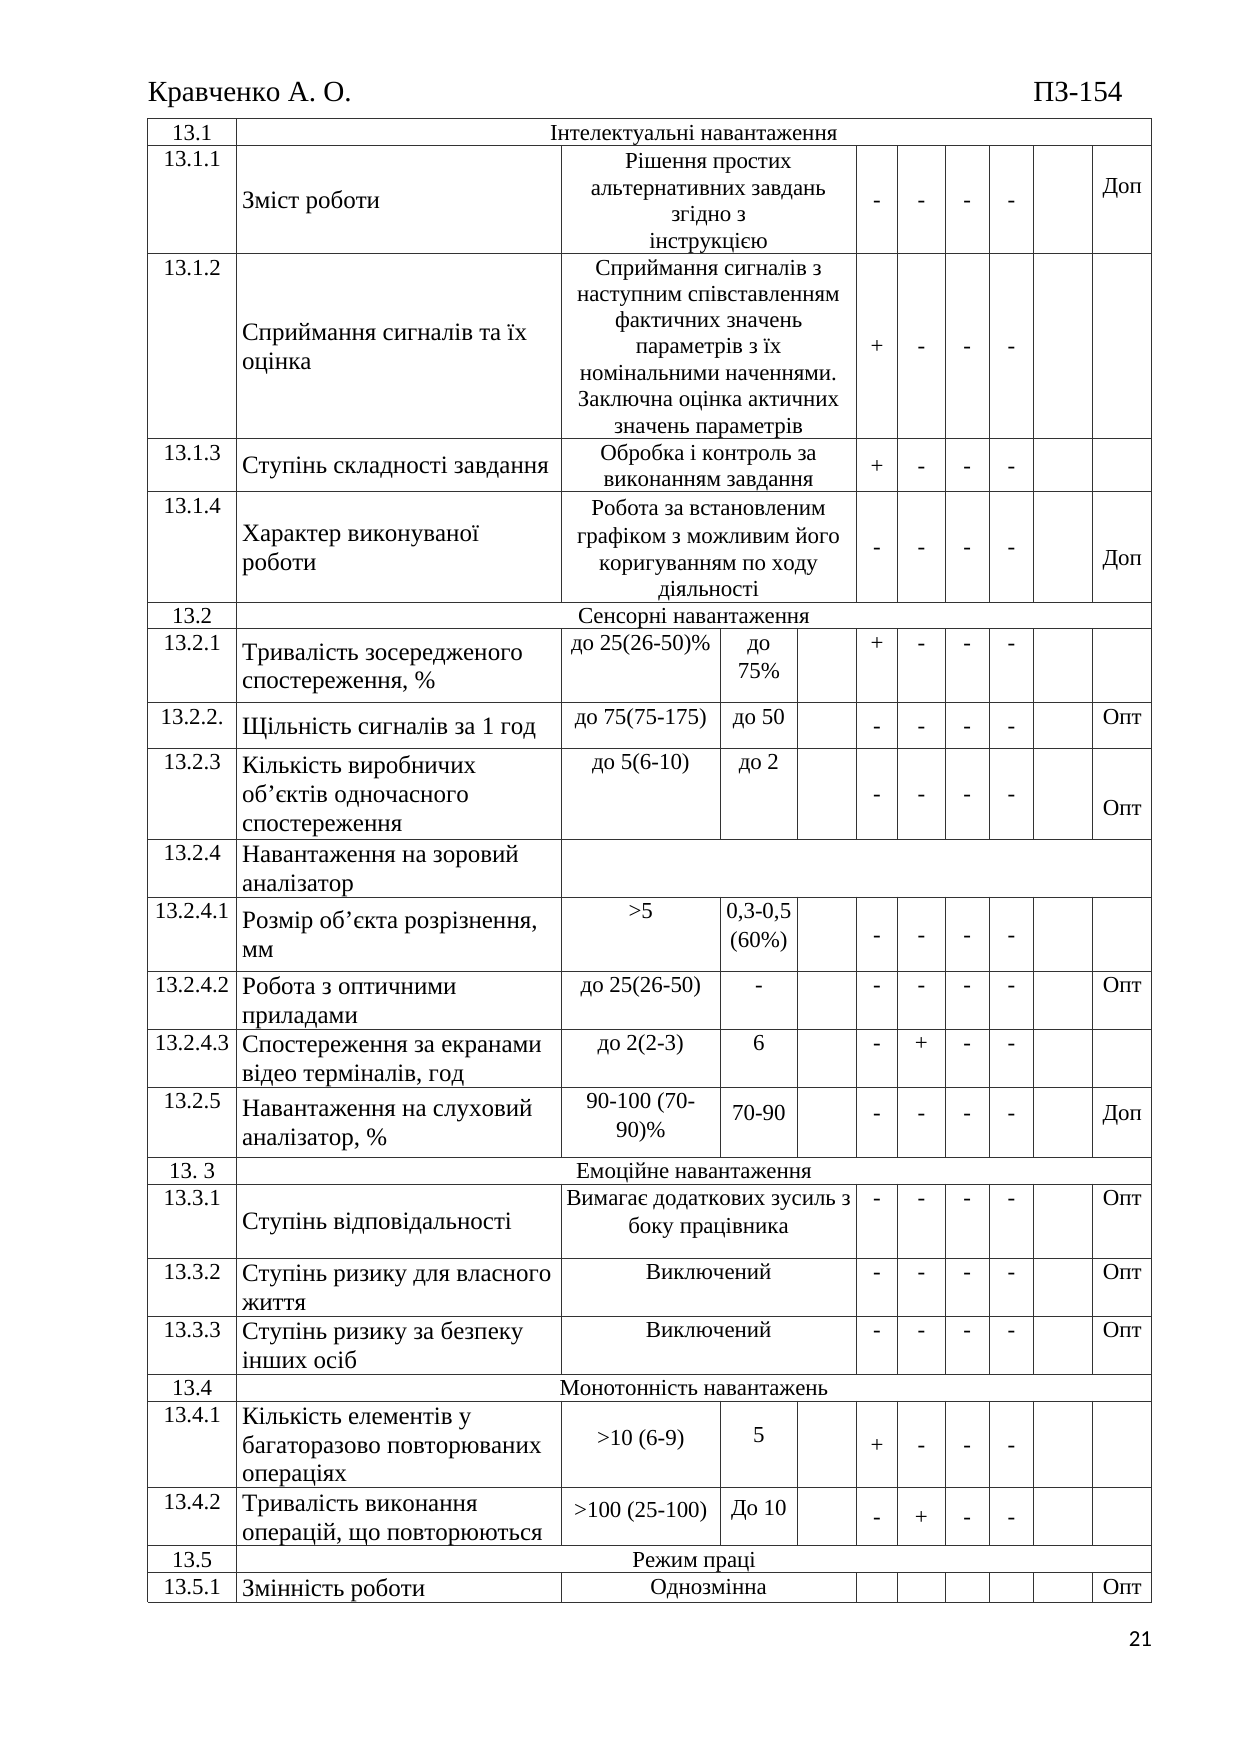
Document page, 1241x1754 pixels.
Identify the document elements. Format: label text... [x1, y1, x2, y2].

table_cell - [990, 629, 1033, 702]
table_cell Ступінь складності завдання [237, 439, 561, 491]
table_cell + [898, 1030, 945, 1087]
table_cell Доп [1093, 146, 1151, 253]
table_cell Опт [1093, 1317, 1151, 1374]
table_cell Навантаження на зоровий аналізатор [237, 840, 561, 897]
table_cell - [990, 703, 1033, 748]
table_cell [1034, 749, 1092, 839]
table_cell - [857, 1030, 897, 1087]
table_cell - [990, 972, 1033, 1029]
table_cell [798, 1402, 856, 1487]
table_cell Опт [1093, 749, 1151, 839]
table_cell [1034, 492, 1092, 601]
table_cell - [898, 703, 945, 748]
table_cell [1034, 1185, 1092, 1258]
table_cell - [990, 898, 1033, 971]
table_cell [990, 1573, 1033, 1601]
table_cell - [990, 146, 1033, 253]
table_cell 13.4.1 [148, 1402, 236, 1487]
table_cell до 75(75-175) [562, 703, 720, 748]
table_cell - [898, 439, 945, 491]
table_cell [798, 1488, 856, 1545]
table_cell [798, 898, 856, 971]
table_cell - [946, 439, 989, 491]
table_cell + [857, 629, 897, 702]
table_cell До 10 [721, 1488, 797, 1545]
table_cell [1034, 898, 1092, 971]
table_cell 13.2.4.1 [148, 898, 236, 971]
table_cell - [857, 703, 897, 748]
table_cell - [946, 703, 989, 748]
table_cell [1034, 1402, 1092, 1487]
table_cell [1093, 1030, 1151, 1087]
table_cell - [990, 1402, 1033, 1487]
table_cell - [857, 1317, 897, 1374]
table_cell - [990, 1488, 1033, 1545]
table_cell Однозмінна [562, 1573, 856, 1601]
table_cell 13.1 [148, 119, 236, 145]
table_cell 6 [721, 1030, 797, 1087]
table_cell [1034, 146, 1092, 253]
table_cell - [898, 1259, 945, 1316]
table_cell 13.1.4 [148, 492, 236, 601]
table_cell + [898, 1488, 945, 1545]
table_cell [1034, 1030, 1092, 1087]
table_cell Монотонність навантажень [237, 1375, 1151, 1401]
table_cell - [990, 492, 1033, 601]
table_cell Вимагає додаткових зусиль з боку працівника [562, 1185, 856, 1258]
table_cell - [946, 749, 989, 839]
table_cell [1034, 1259, 1092, 1316]
table_cell - [857, 1259, 897, 1316]
table_cell Тривалість виконання операцій, що повторюються [237, 1488, 561, 1545]
table_cell - [898, 749, 945, 839]
table_cell 13.1.3 [148, 439, 236, 491]
table_cell до 2(2-3) [562, 1030, 720, 1087]
table_cell Сенсорні навантаження [237, 603, 1151, 628]
table_cell - [898, 1402, 945, 1487]
table_cell + [857, 254, 897, 438]
table_cell Кількість елементів у багаторазово повторюваних операціях [237, 1402, 561, 1487]
table_cell - [946, 1402, 989, 1487]
table_cell до 25(26-50) [562, 972, 720, 1029]
table_cell - [898, 254, 945, 438]
table_cell [1034, 703, 1092, 748]
table_cell 13.5.1 [148, 1573, 236, 1601]
table_cell [857, 1573, 897, 1601]
table_cell 5 [721, 1402, 797, 1487]
table_cell - [990, 1259, 1033, 1316]
table_cell [798, 749, 856, 839]
table_cell Емоційне навантаження [237, 1158, 1151, 1183]
table_cell 13.2.3 [148, 749, 236, 839]
table_cell - [857, 492, 897, 601]
table_cell 13.1.1 [148, 146, 236, 253]
table_cell - [946, 492, 989, 601]
table_cell Опт [1093, 1259, 1151, 1316]
table_cell 13.2.1 [148, 629, 236, 702]
table_cell - [946, 629, 989, 702]
table_cell 13.2.4 [148, 840, 236, 897]
table_cell Доп [1093, 492, 1151, 601]
table_cell [898, 1573, 945, 1601]
table_cell Доп [1093, 1088, 1151, 1157]
table_cell - [990, 439, 1033, 491]
table_cell 70-90 [721, 1088, 797, 1157]
table_cell [1034, 1488, 1092, 1545]
table_cell - [946, 254, 989, 438]
table_cell Опт [1093, 1573, 1151, 1601]
table_cell Навантаження на слуховий аналізатор, % [237, 1088, 561, 1157]
table_cell - [857, 1488, 897, 1545]
table_cell 13.5 [148, 1546, 236, 1572]
table_cell 0,3-0,5 (60%) [721, 898, 797, 971]
table_cell 13.2.5 [148, 1088, 236, 1157]
table_cell Зміст роботи [237, 146, 561, 253]
table_cell [798, 703, 856, 748]
table_cell - [898, 1185, 945, 1258]
table_cell - [946, 1030, 989, 1087]
table_cell Змінність роботи [237, 1573, 561, 1601]
table_cell Щільність сигналів за 1 год [237, 703, 561, 748]
table_cell - [898, 972, 945, 1029]
table_cell 13.2 [148, 603, 236, 628]
table_cell >10 (6-9) [562, 1402, 720, 1487]
table_cell Сприймання сигналів та їх оцінка [237, 254, 561, 438]
table_cell - [946, 146, 989, 253]
table_cell - [990, 1030, 1033, 1087]
table_cell [1093, 254, 1151, 438]
table_cell Режим праці [237, 1546, 1151, 1572]
table_cell 13.4 [148, 1375, 236, 1401]
table_cell - [990, 1185, 1033, 1258]
table_cell Робота з оптичними приладами [237, 972, 561, 1029]
table_cell - [946, 1488, 989, 1545]
table_cell 13.2.4.3 [148, 1030, 236, 1087]
table_cell [1093, 629, 1151, 702]
table_cell Опт [1093, 703, 1151, 748]
table_cell - [721, 972, 797, 1029]
table_cell 13.2.2. [148, 703, 236, 748]
table_cell [1093, 1488, 1151, 1545]
table_cell - [990, 1317, 1033, 1374]
table_cell >100 (25-100) [562, 1488, 720, 1545]
table_cell Характер виконуваної роботи [237, 492, 561, 601]
table_cell [1034, 1317, 1092, 1374]
table_cell до 2 [721, 749, 797, 839]
table_cell Опт [1093, 972, 1151, 1029]
table_cell [1034, 1088, 1092, 1157]
table_cell Робота за встановленим графіком з можливим його коригуванням по ходу діяльності [562, 492, 856, 601]
table_cell [1034, 629, 1092, 702]
table_cell - [857, 749, 897, 839]
table_cell Рішення простих альтернативних завдань згідно з інструкцією [562, 146, 856, 253]
table_cell [1034, 972, 1092, 1029]
table_cell Тривалість зосередженого спостереження, % [237, 629, 561, 702]
table_cell Виключений [562, 1259, 856, 1316]
table_cell 13.4.2 [148, 1488, 236, 1545]
table_cell - [857, 1185, 897, 1258]
table_cell Кількість виробничих об’єктів одночасного спостереження [237, 749, 561, 839]
table_cell - [946, 1088, 989, 1157]
table_cell Розмір об’єкта розрізнення, мм [237, 898, 561, 971]
table_cell - [990, 1088, 1033, 1157]
table_cell - [857, 146, 897, 253]
table_cell до 25(26-50)% [562, 629, 720, 702]
table_cell Обробка і контроль за виконанням завдання [562, 439, 856, 491]
table_cell [798, 629, 856, 702]
table_cell [798, 1030, 856, 1087]
table_cell [798, 972, 856, 1029]
table_cell Опт [1093, 1185, 1151, 1258]
table_cell - [857, 898, 897, 971]
table_cell - [898, 492, 945, 601]
table_cell - [857, 972, 897, 1029]
table_cell + [857, 439, 897, 491]
table_cell 13.3.3 [148, 1317, 236, 1374]
table_cell [1093, 1402, 1151, 1487]
table_cell 13.3.1 [148, 1185, 236, 1258]
table_cell Ступінь ризику для власного життя [237, 1259, 561, 1316]
table_cell [1034, 439, 1092, 491]
table_cell - [946, 898, 989, 971]
table_cell Інтелектуальні навантаження [237, 119, 1151, 145]
table_cell [1034, 254, 1092, 438]
table_cell [1034, 1573, 1092, 1601]
table_cell Ступінь відповідальності [237, 1185, 561, 1258]
table_cell - [946, 972, 989, 1029]
table_cell до 50 [721, 703, 797, 748]
table_cell [1093, 898, 1151, 971]
table_cell Спостереження за екранами відео терміналів, год [237, 1030, 561, 1087]
table_cell [562, 840, 1151, 897]
table_cell 13.1.2 [148, 254, 236, 438]
table_cell Сприймання сигналів з наступним співставленням фактичних значень параметрів з їх номінальними наченнями. Заключна оцінка актичних значень параметрів [562, 254, 856, 438]
table_cell [798, 1088, 856, 1157]
table_cell [1093, 439, 1151, 491]
table_cell 13.2.4.2 [148, 972, 236, 1029]
table_cell - [990, 749, 1033, 839]
table_cell >5 [562, 898, 720, 971]
table_cell - [898, 629, 945, 702]
table_cell до 75% [721, 629, 797, 702]
table_cell - [857, 1088, 897, 1157]
table_cell - [898, 1317, 945, 1374]
table_cell - [946, 1317, 989, 1374]
table_cell - [898, 146, 945, 253]
table_cell - [990, 254, 1033, 438]
table_cell [946, 1573, 989, 1601]
table_cell 13.3.2 [148, 1259, 236, 1316]
table_cell 13. 3 [148, 1158, 236, 1183]
table_cell 90-100 (70-90)% [562, 1088, 720, 1157]
table_cell + [857, 1402, 897, 1487]
table_cell Виключений [562, 1317, 856, 1374]
table_cell - [946, 1259, 989, 1316]
table_cell - [898, 1088, 945, 1157]
table_cell - [898, 898, 945, 971]
table_cell - [946, 1185, 989, 1258]
table_cell до 5(6-10) [562, 749, 720, 839]
table_cell Ступінь ризику за безпеку інших осіб [237, 1317, 561, 1374]
